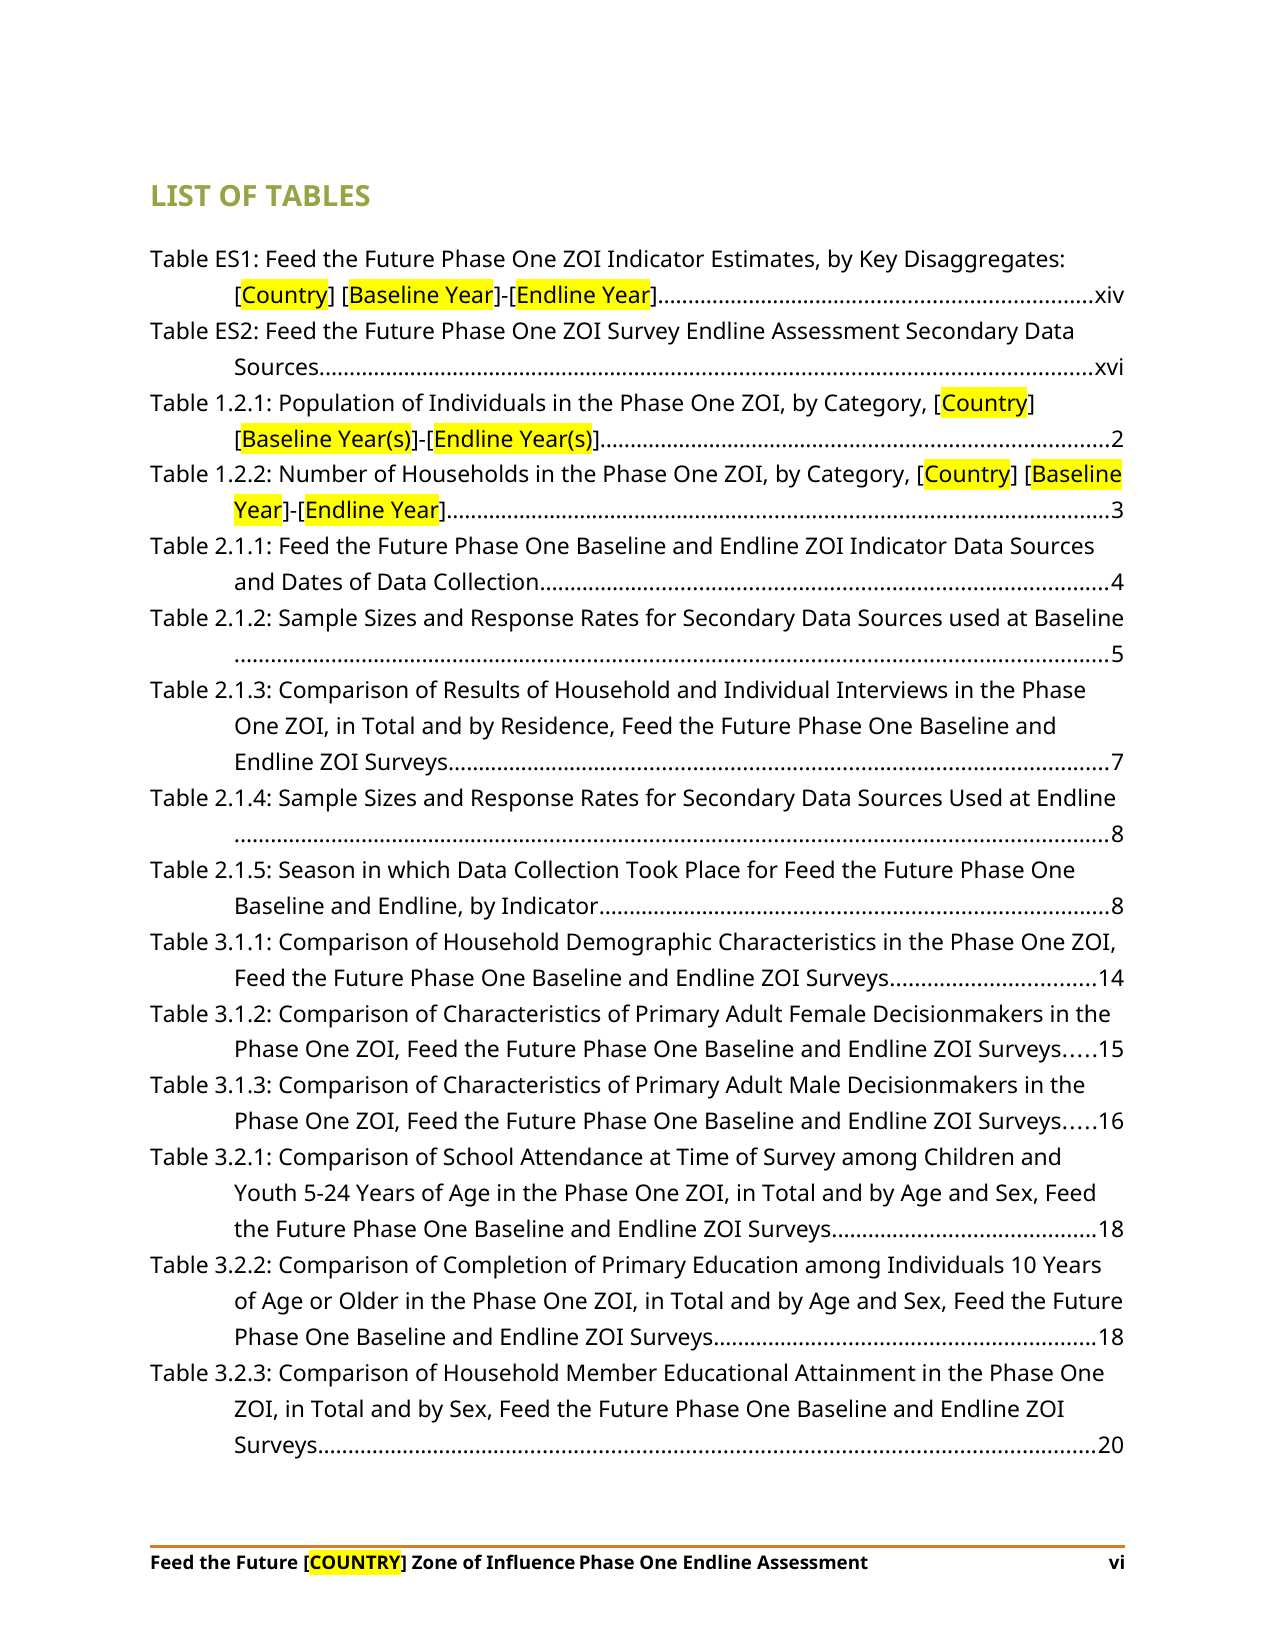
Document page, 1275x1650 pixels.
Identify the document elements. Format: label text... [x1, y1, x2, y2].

text Table 1.2.2: Number of Households in the Phase One ZOI, by Category, [Country] [Baseline Year]-[Endline Year] 3 [150, 458, 1125, 526]
text Table 2.1.4: Sample Sizes and Response Rates for Secondary Data Sources Used at Endline 8 [150, 782, 1125, 849]
text Table 3.1.3: Comparison of Characteristics of Primary Adult Male Decisionmakers in the Phase One ZOI, Feed the Future Phase One Baseline and Endline ZOI Surveys 16 [150, 1069, 1125, 1137]
subtitle List of tables [150, 175, 1125, 215]
text Table 2.1.1: Feed the Future Phase One Baseline and Endline ZOI Indicator Data Sources and Dates of Data Collection 4 [150, 530, 1125, 597]
text Table 3.1.1: Comparison of Household Demographic Characteristics in the Phase One ZOI, Feed the Future Phase One Baseline and Endline ZOI Surveys 14 [150, 926, 1125, 993]
text Table 1.2.1: Population of Individuals in the Phase One ZOI, by Category, [Country] [Baseline Year(s)]-[Endline Year(s)] 2 [150, 387, 1125, 454]
text Table 2.1.3: Comparison of Results of Household and Individual Interviews in the Phase One ZOI, in Total and by Residence, Feed the Future Phase One Baseline and Endline ZOI Surveys 7 [150, 674, 1125, 777]
text Table 3.1.2: Comparison of Characteristics of Primary Adult Female Decisionmakers in the Phase One ZOI, Feed the Future Phase One Baseline and Endline ZOI Surveys 15 [150, 997, 1125, 1065]
text Table 3.2.2: Comparison of Completion of Primary Education among Individuals 10 Years of Age or Older in the Phase One ZOI, in Total and by Age and Sex, Feed the Future Phase One Baseline and Endline ZOI Surveys 18 [150, 1249, 1125, 1352]
text Table ES1: Feed the Future Phase One ZOI Indicator Estimates, by Key Disaggregates: [Country] [Baseline Year]-[Endline Year] xiv [150, 243, 1125, 310]
text Table 2.1.2: Sample Sizes and Response Rates for Secondary Data Sources used at Baseline 5 [150, 602, 1125, 669]
text Table ES2: Feed the Future Phase One ZOI Survey Endline Assessment Secondary Data Sources xvi [150, 315, 1125, 382]
text Table 2.1.5: Season in which Data Collection Took Place for Feed the Future Phase One Baseline and Endline, by Indicator 8 [150, 854, 1125, 921]
text Table 3.2.1: Comparison of School Attendance at Time of Survey among Children and Youth 5-24 Years of Age in the Phase One ZOI, in Total and by Age and Sex, Feed the Future Phase One Baseline and Endline ZOI Surveys 18 [150, 1141, 1125, 1244]
text Table 3.2.3: Comparison of Household Member Educational Attainment in the Phase One ZOI, in Total and by Sex, Feed the Future Phase One Baseline and Endline ZOI Surveys 20 [150, 1357, 1125, 1460]
